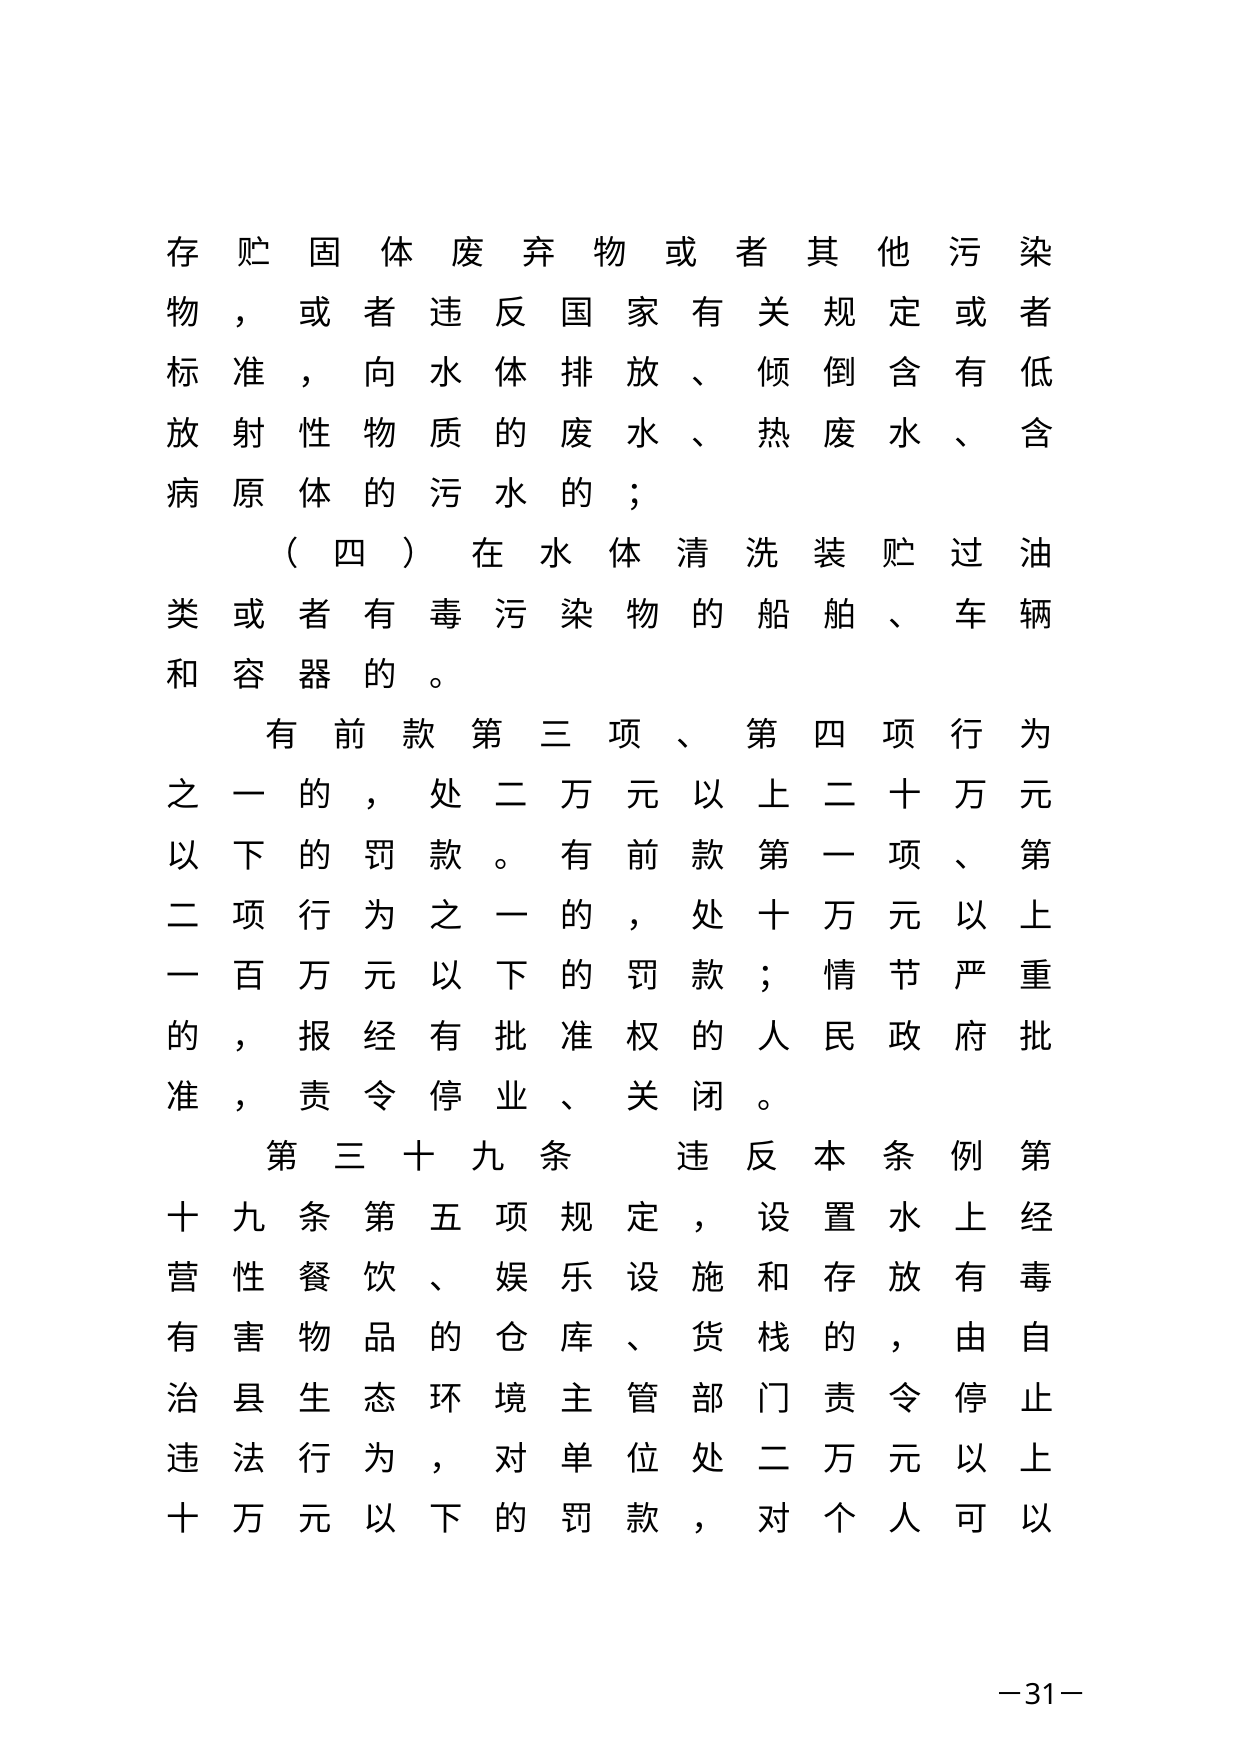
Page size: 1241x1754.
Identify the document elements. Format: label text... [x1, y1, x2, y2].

text （四）在水体清洗装贮过油类或者有毒污染物的船舶、车辆和容器的。 [167, 521, 1085, 702]
text 有前款第三项、第四项行为之一的，处二万元以上二十万元以下的罚款。有前款第一项、第二项行为之一的，处十万元以上一百万元以下的罚款；情节严重的，报经有批准权的人民政府批准，责令停业、关闭。 [167, 702, 1085, 1124]
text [167, 219, 1085, 521]
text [167, 1124, 1085, 1546]
